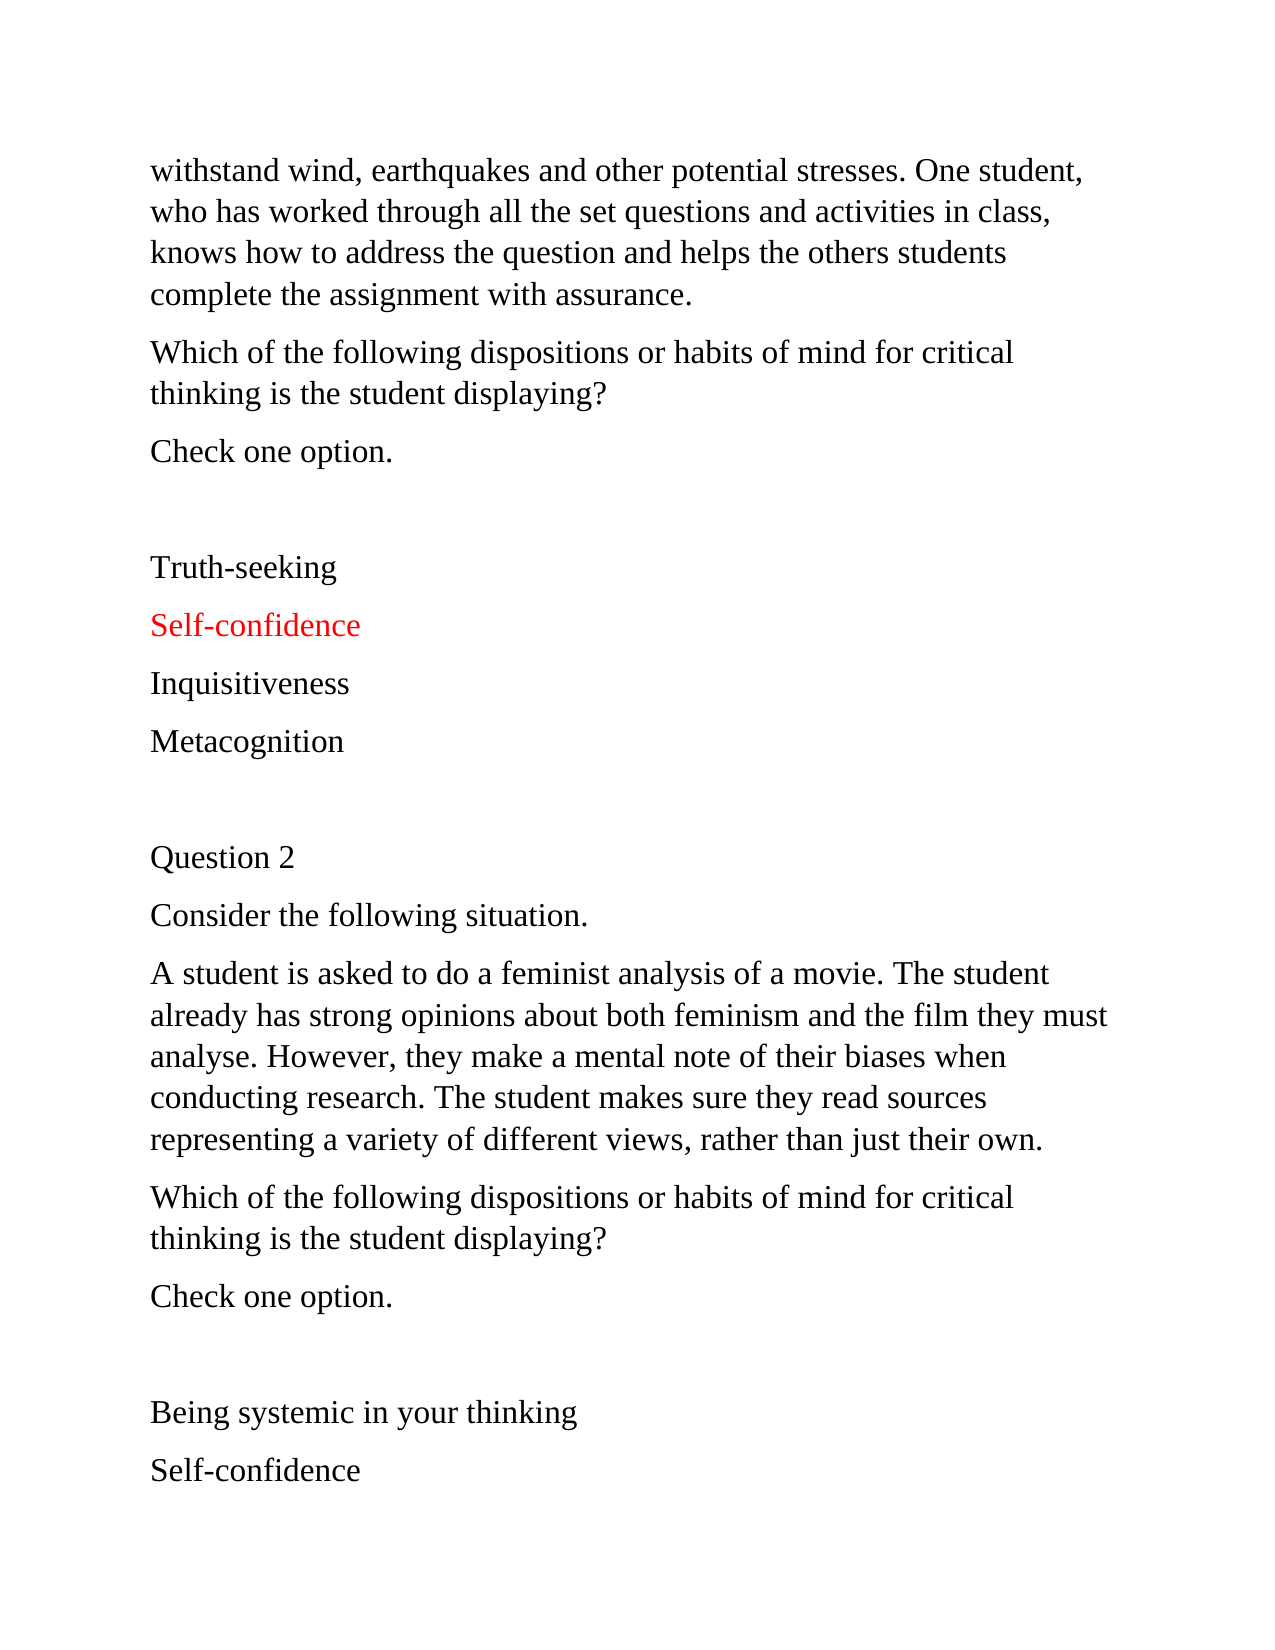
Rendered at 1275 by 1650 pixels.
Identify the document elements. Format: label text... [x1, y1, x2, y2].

text Self-confidence [150, 606, 1125, 644]
text Inquisitiveness [150, 663, 1125, 702]
text Being systemic in your thinking [150, 1392, 1125, 1431]
text Which of the following dispositions or habits of mind for critical thinking is the student displaying? [150, 332, 1125, 412]
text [150, 150, 1125, 312]
text Truth-seeking [150, 547, 1125, 586]
text Check one option. [150, 1276, 1125, 1315]
text Metacognition [150, 722, 1125, 760]
text Self-confidence [150, 1451, 1125, 1489]
text Question 2 [150, 838, 1125, 876]
text A student is asked to do a feminist analysis of a movie. The student already has strong opinions about both feminism and the film they must analyse. However, they make a mental note of their biases when conducting research. The student makes sure they read sources representing a variety of different views, rather than just their own. [150, 954, 1125, 1157]
text Which of the following dispositions or habits of mind for critical thinking is the student displaying? [150, 1177, 1125, 1257]
text Consider the following situation. [150, 896, 1125, 934]
text Check one option. [150, 431, 1125, 470]
